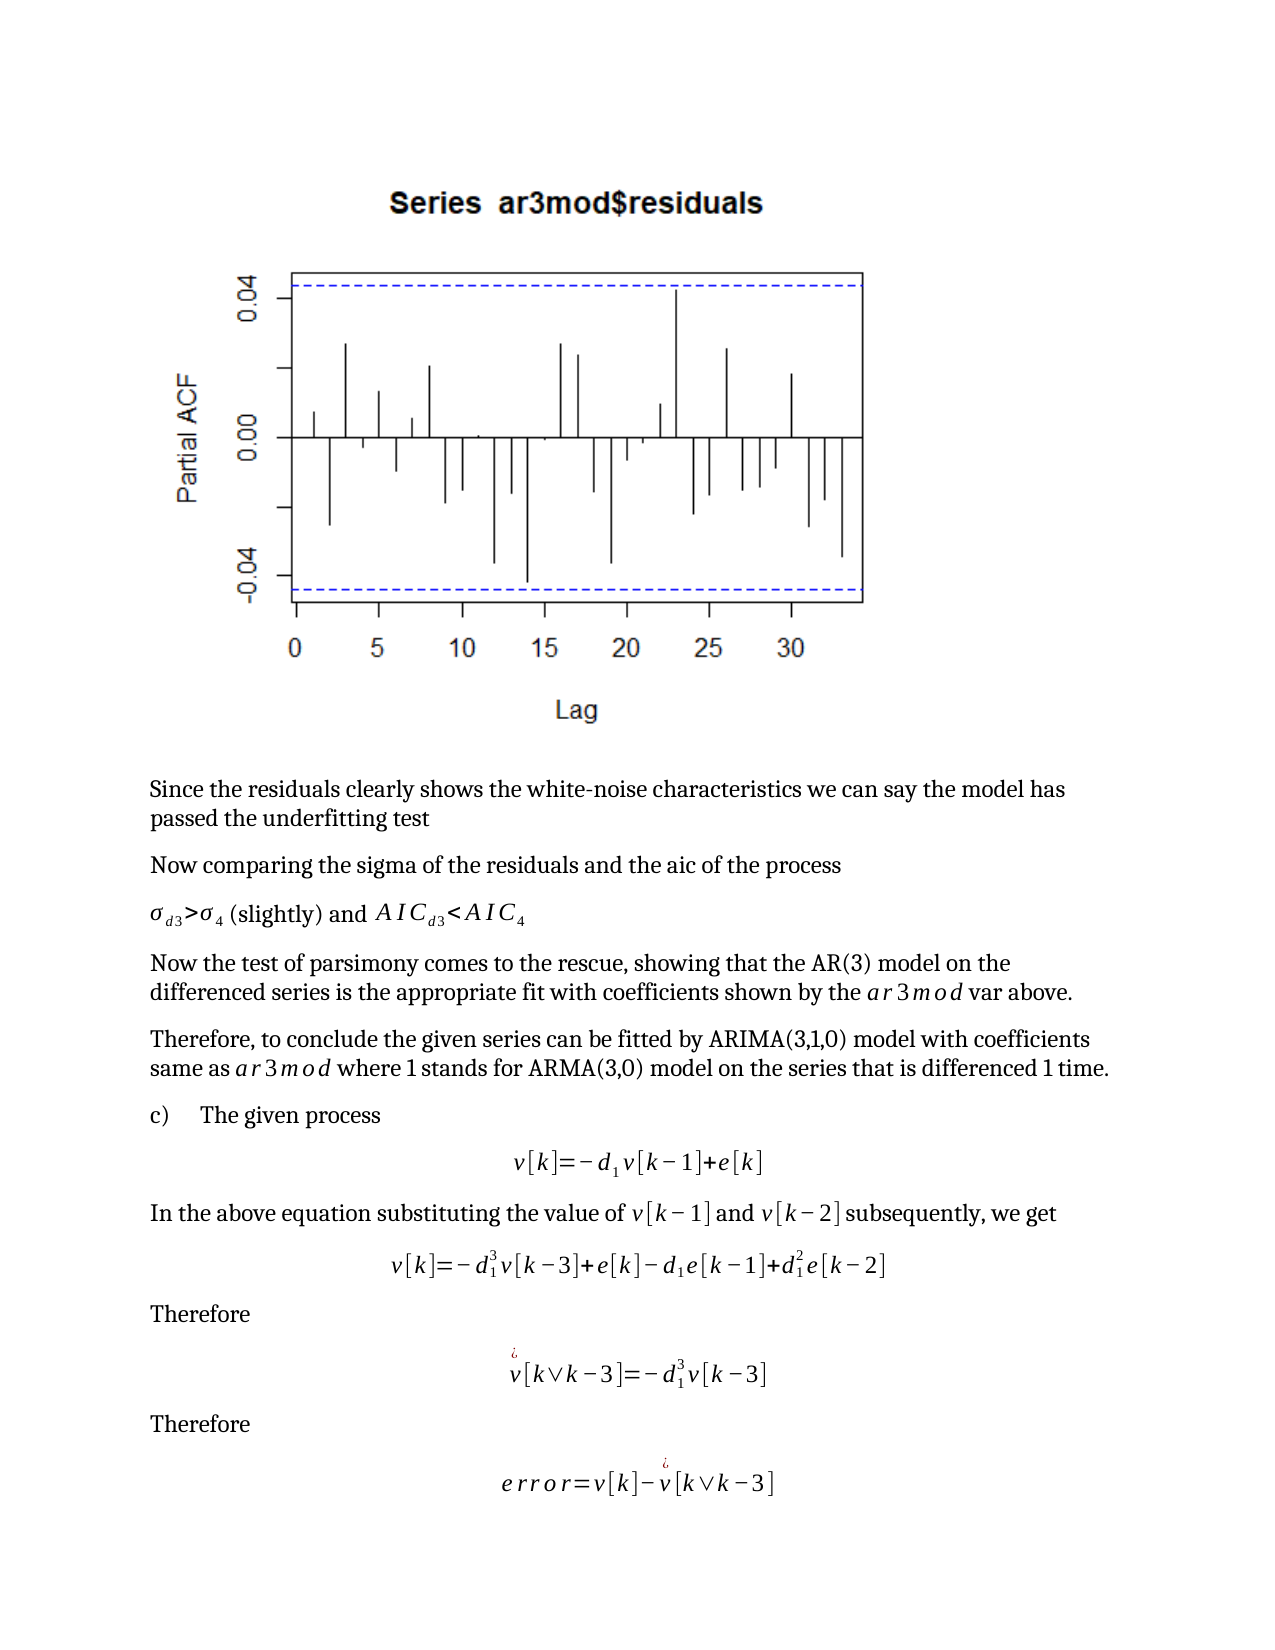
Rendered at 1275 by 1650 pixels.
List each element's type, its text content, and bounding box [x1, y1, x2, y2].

text Therefore [150, 1300, 1125, 1329]
text Since the residuals clearly shows the white-noise characteristics we can say the model has passed the underfitting test [150, 775, 1125, 833]
text Now the test of parsimony comes to the rescue, showing that the AR(3) model on the differenced series is the appropriate fit with coefficients shown by the var above. [150, 949, 1125, 1006]
text Therefore, to conclude the given series can be fitted by ARIMA(3,1,0) model with coefficients same as where 1 stands for ARMA(3,0) model on the series that is differenced 1 time. [150, 1025, 1125, 1083]
text Now comparing the sigma of the residuals and the aic of the process [150, 851, 1125, 880]
picture [168, 150, 927, 757]
text (slightly) and [150, 899, 1125, 930]
text In the above equation substituting the value of and subsequently, we get [150, 1199, 1125, 1228]
list The given process [150, 1101, 1125, 1130]
text Therefore [150, 1409, 1125, 1438]
